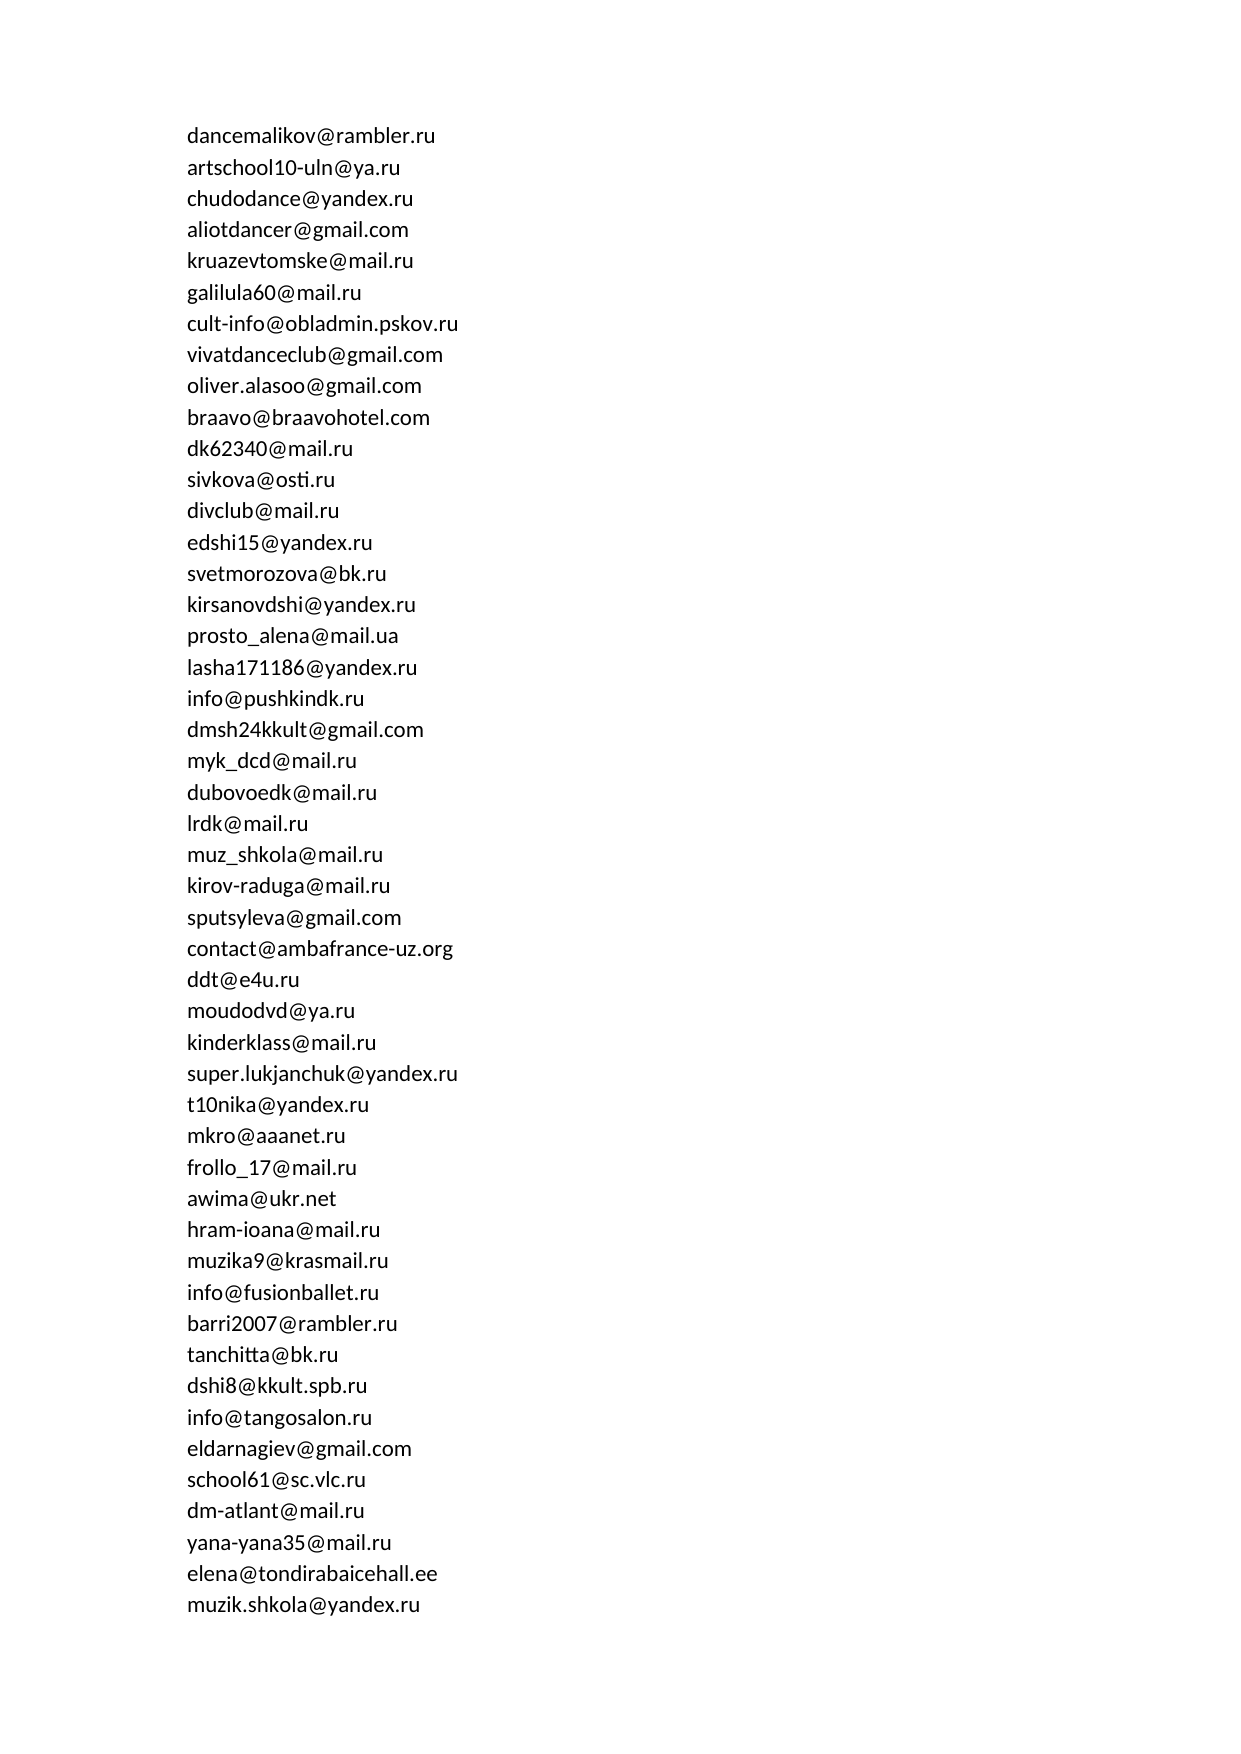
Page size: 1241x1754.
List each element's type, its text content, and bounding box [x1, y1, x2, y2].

table_cell cult-info@obladmin.pskov.ru [176, 306, 1153, 337]
table_cell vivatdanceclub@gmail.com [176, 337, 1153, 368]
table_cell artschool10-uln@ya.ru [176, 149, 1153, 181]
table_cell sputsyleva@gmail.com [176, 899, 1153, 931]
table_cell super.lukjanchuk@yandex.ru [176, 1056, 1153, 1087]
table_cell prosto_alena@mail.ua [176, 618, 1153, 649]
table_cell dubovoedk@mail.ru [176, 774, 1153, 806]
table_cell hram-ioana@mail.ru [176, 1212, 1153, 1243]
table_cell muzik.shkola@yandex.ru [176, 1587, 1153, 1618]
table_cell mkro@aaanet.ru [176, 1118, 1153, 1149]
table_cell muzika9@krasmail.ru [176, 1243, 1153, 1274]
table_cell myk_dcd@mail.ru [176, 743, 1153, 774]
table_cell ddt@e4u.ru [176, 962, 1153, 993]
table_cell eldarnagiev@gmail.com [176, 1431, 1153, 1462]
table_cell info@tangosalon.ru [176, 1399, 1153, 1431]
table_cell aliotdancer@gmail.com [176, 212, 1153, 243]
table_cell dshi8@kkult.spb.ru [176, 1368, 1153, 1399]
table_cell moudodvd@ya.ru [176, 993, 1153, 1024]
table_cell dm-atlant@mail.ru [176, 1493, 1153, 1524]
table_cell tanchitta@bk.ru [176, 1337, 1153, 1368]
table_cell t10nika@yandex.ru [176, 1087, 1153, 1118]
table_cell kirov-raduga@mail.ru [176, 868, 1153, 899]
table_cell kruazevtomske@mail.ru [176, 243, 1153, 274]
table_cell sivkova@osti.ru [176, 462, 1153, 493]
table_cell yana-yana35@mail.ru [176, 1524, 1153, 1556]
table_cell galilula60@mail.ru [176, 274, 1153, 306]
table_cell barri2007@rambler.ru [176, 1306, 1153, 1337]
table_cell dk62340@mail.ru [176, 431, 1153, 462]
table_cell info@fusionballet.ru [176, 1274, 1153, 1306]
table_cell school61@sc.vlc.ru [176, 1462, 1153, 1493]
table_cell awima@ukr.net [176, 1181, 1153, 1212]
table_cell dmsh24kkult@gmail.com [176, 712, 1153, 743]
table_cell lasha171186@yandex.ru [176, 649, 1153, 681]
table_cell divclub@mail.ru [176, 493, 1153, 524]
table_cell svetmorozova@bk.ru [176, 556, 1153, 587]
table_cell kirsanovdshi@yandex.ru [176, 587, 1153, 618]
table_cell elena@tondirabaicehall.ee [176, 1556, 1153, 1587]
table_cell contact@ambafrance-uz.org [176, 931, 1153, 962]
table_cell info@pushkindk.ru [176, 681, 1153, 712]
table_cell chudodance@yandex.ru [176, 181, 1153, 212]
table_cell frollo_17@mail.ru [176, 1149, 1153, 1181]
table_cell oliver.alasoo@gmail.com [176, 368, 1153, 399]
table_cell edshi15@yandex.ru [176, 524, 1153, 556]
table_cell kinderklass@mail.ru [176, 1024, 1153, 1056]
table_cell lrdk@mail.ru [176, 806, 1153, 837]
table_cell dancemalikov@rambler.ru [176, 118, 1153, 149]
table_cell braavo@braavohotel.com [176, 399, 1153, 431]
table_cell muz_shkola@mail.ru [176, 837, 1153, 868]
